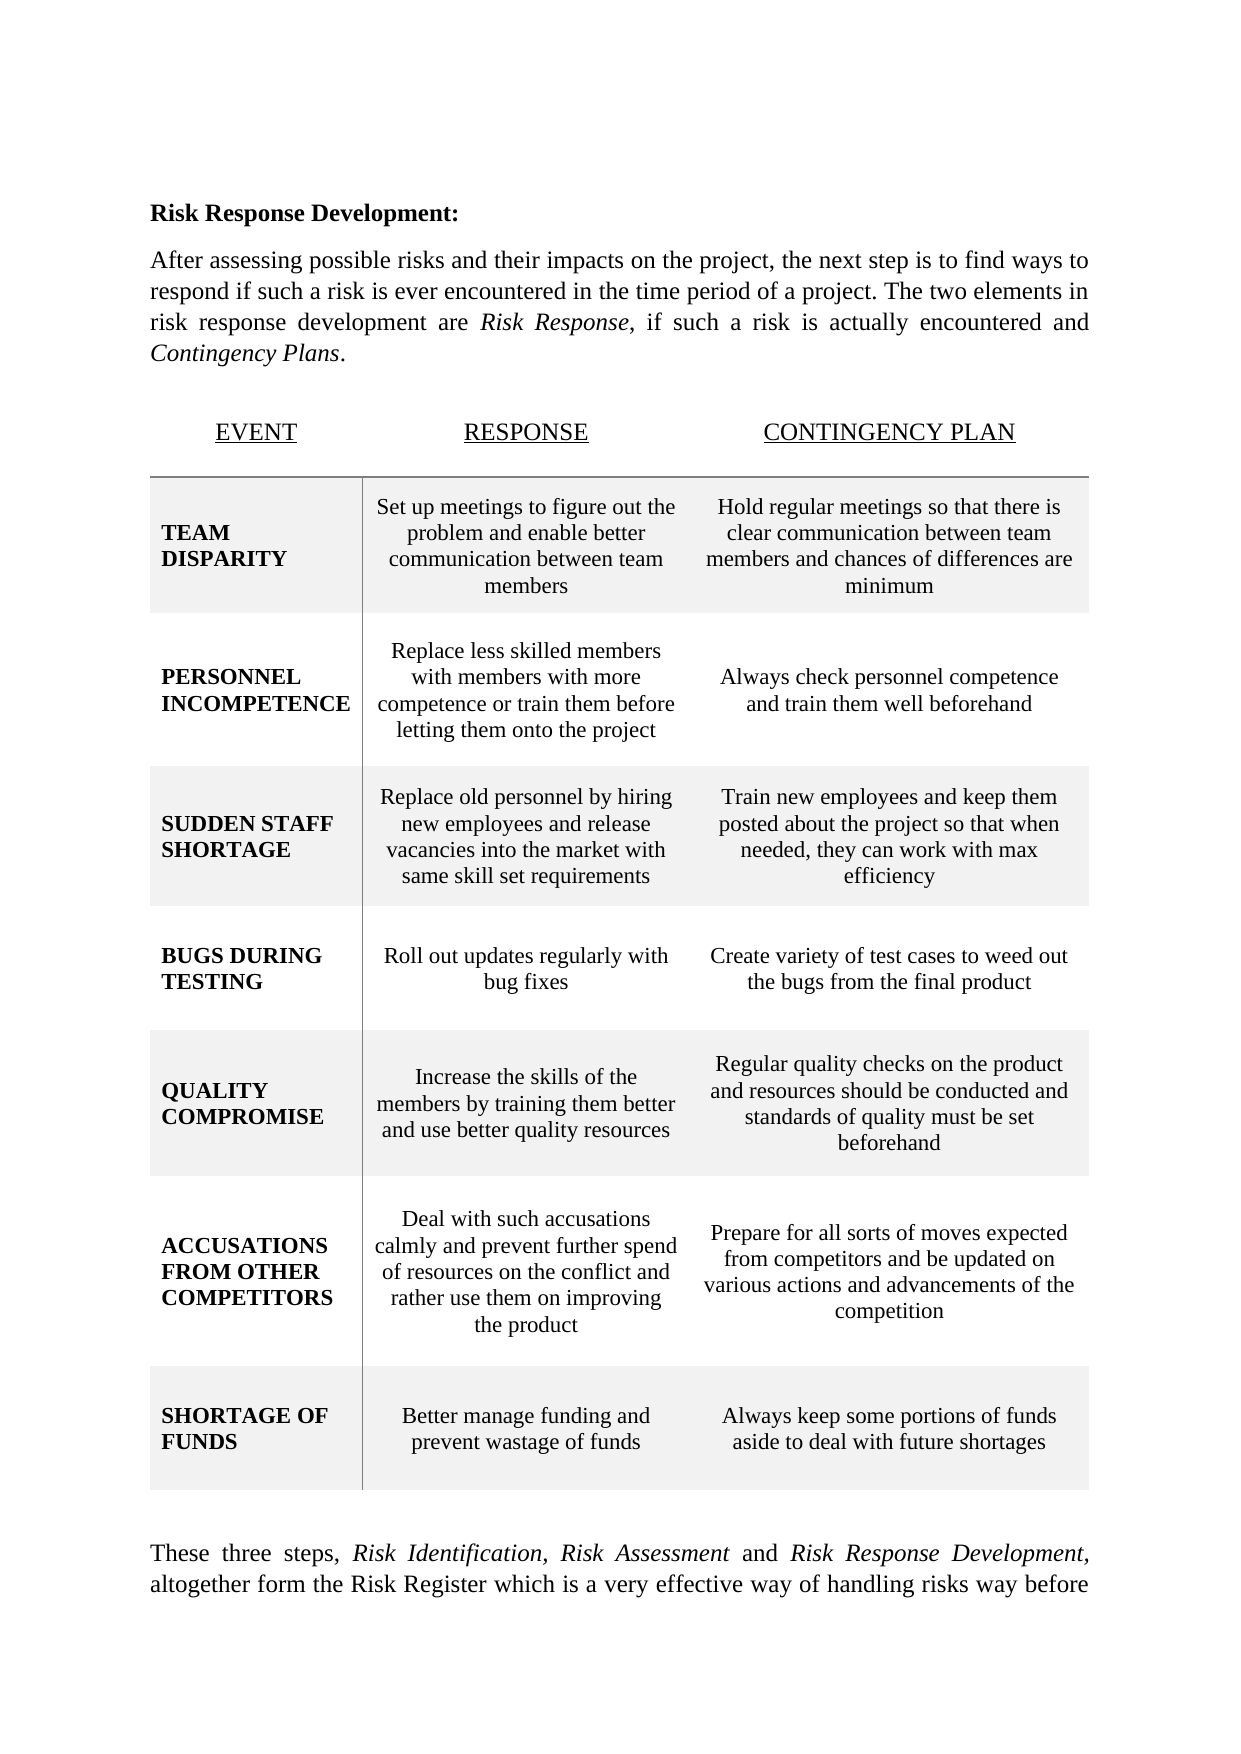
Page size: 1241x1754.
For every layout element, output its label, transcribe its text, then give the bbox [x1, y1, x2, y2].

table_cell Bugs during testing [150, 906, 362, 1030]
table_cell Regular quality checks on the product and resources should be conducted and standards of quality must be set beforehand [690, 1030, 1089, 1176]
text After assessing possible risks and their impacts on the project, the next step is to find ways to respond if such a risk is ever encountered in the time period of a project. The two elements in risk response development are Risk Response, if such a risk is actually encountered and Contingency Plans. [150, 245, 1090, 367]
table_cell Shortage of funds [150, 1366, 362, 1490]
table_header CONTINGENCY PLAN [690, 386, 1089, 476]
table_cell Better manage funding and prevent wastage of funds [363, 1366, 690, 1490]
table_cell Replace old personnel by hiring new employees and release vacancies into the market with same skill set requirements [363, 766, 690, 906]
table_cell Roll out updates regularly with bug fixes [363, 906, 690, 1030]
table_header EVENT [150, 386, 362, 476]
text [150, 1538, 1090, 1598]
text Risk Response Development: [150, 198, 1090, 226]
table_cell Prepare for all sorts of moves expected from competitors and be updated on various actions and advancements of the competition [690, 1176, 1089, 1366]
table_cell Deal with such accusations calmly and prevent further spend of resources on the conflict and rather use them on improving the product [363, 1176, 690, 1366]
table_cell Hold regular meetings so that there is clear communication between team members and chances of differences are minimum [690, 478, 1089, 613]
table_header RESPONSE [363, 386, 690, 476]
table_cell Create variety of test cases to weed out the bugs from the final product [690, 906, 1089, 1030]
table_cell Always check personnel competence and train them well beforehand [690, 614, 1089, 766]
table_cell Sudden Staff Shortage [150, 766, 362, 906]
table_cell Always keep some portions of funds aside to deal with future shortages [690, 1366, 1089, 1490]
table_cell Train new employees and keep them posted about the project so that when needed, they can work with max efficiency [690, 766, 1089, 906]
table_cell Replace less skilled members with members with more competence or train them before letting them onto the project [363, 614, 690, 766]
table_cell Personnel Incompetence [150, 614, 362, 766]
table_cell Increase the skills of the members by training them better and use better quality resources [363, 1030, 690, 1176]
table_cell Quality compromise [150, 1030, 362, 1176]
table_cell Accusations from other competitors [150, 1176, 362, 1366]
table_cell Team Disparity [150, 478, 362, 613]
table_cell Set up meetings to figure out the problem and enable better communication between team members [363, 478, 690, 613]
